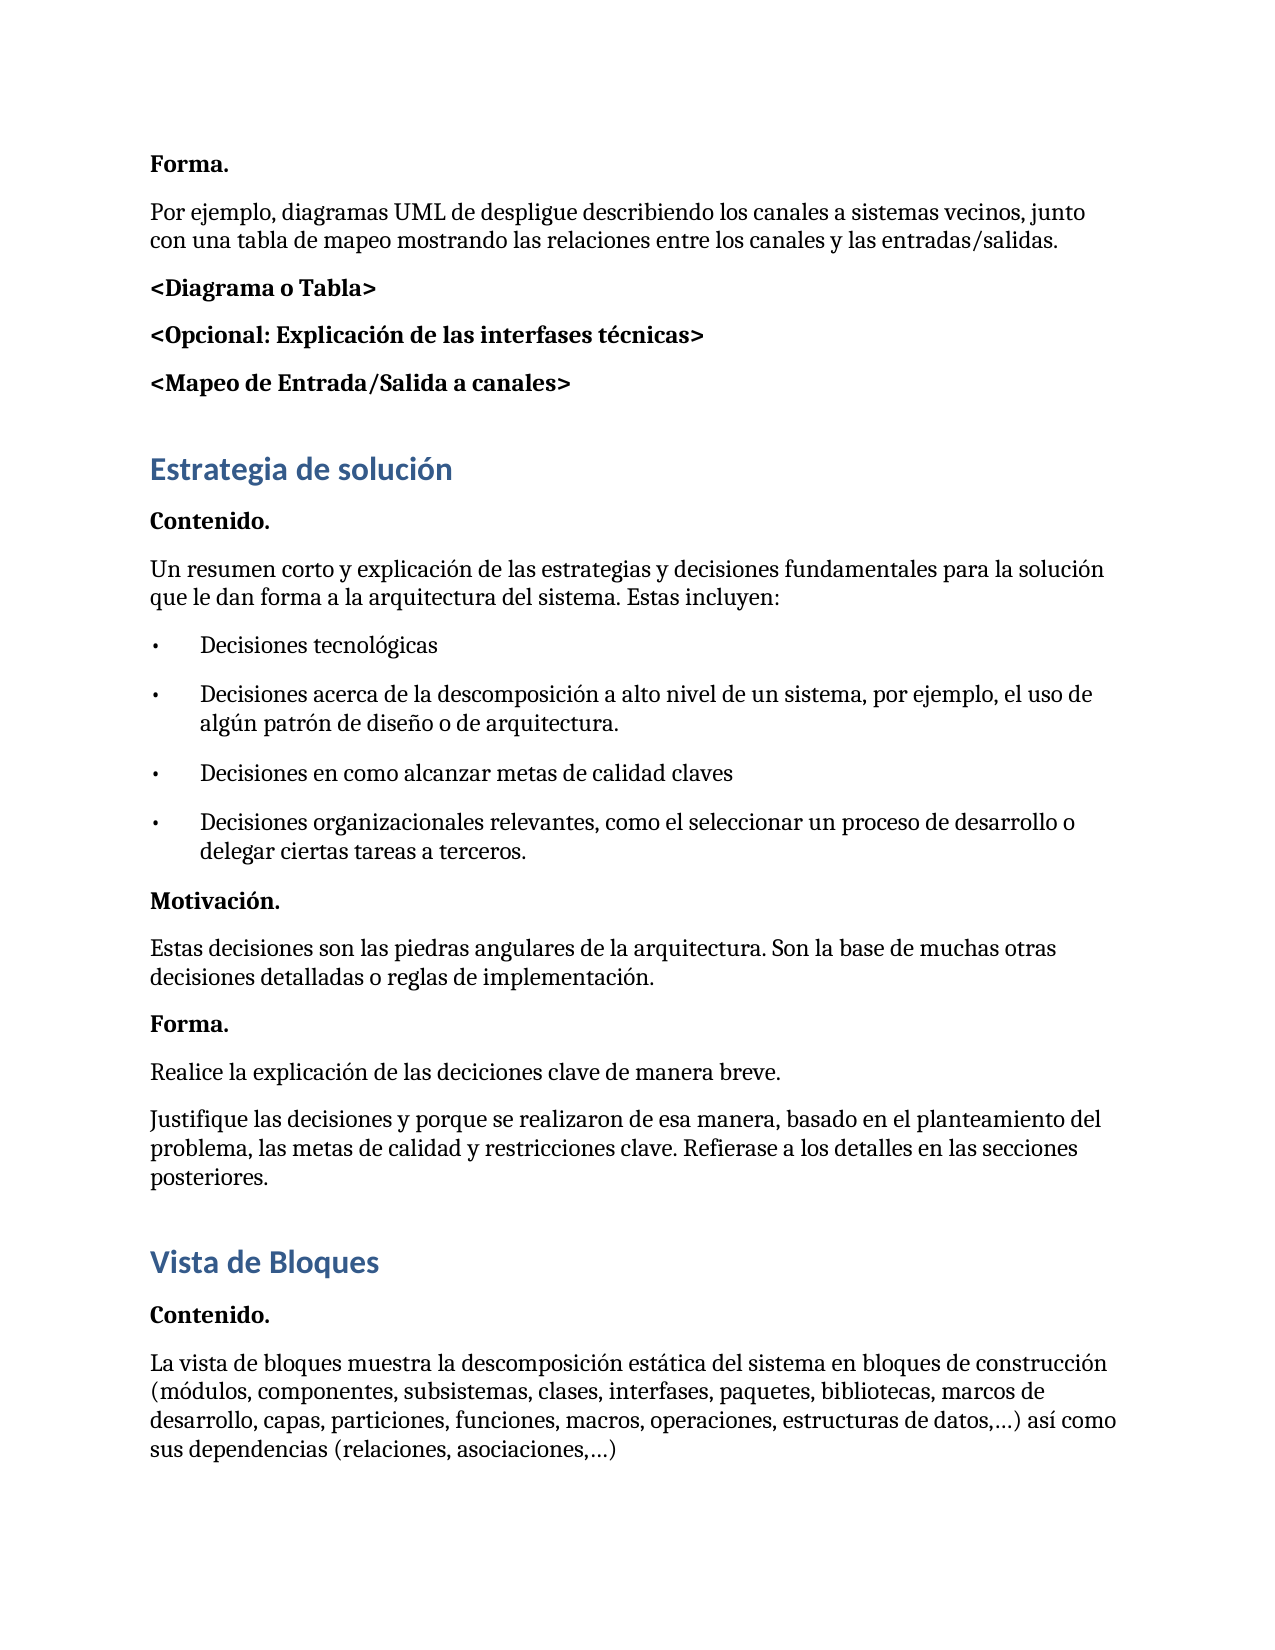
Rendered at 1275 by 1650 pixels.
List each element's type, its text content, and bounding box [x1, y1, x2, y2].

list Decisiones acerca de la descomposición a alto nivel de un sistema, por ejemplo, el uso de algún patrón de diseño o de arquitectura. [150, 680, 1125, 738]
text Estas decisiones son las piedras angulares de la arquitectura. Son la base de muchas otras decisiones detalladas o reglas de implementación. [150, 934, 1125, 992]
list Decisiones tecnológicas [150, 631, 1125, 659]
text Contenido. [150, 507, 1125, 536]
subtitle Vista de Bloques [150, 1242, 1125, 1282]
text Forma. [150, 1010, 1125, 1039]
list Decisiones organizacionales relevantes, como el seleccionar un proceso de desarrollo o delegar ciertas tareas a terceros. [150, 808, 1125, 866]
text <Diagrama o Tabla> [150, 274, 1125, 302]
text Justifique las decisiones y porque se realizaron de esa manera, basado en el planteamiento del problema, las metas de calidad y restricciones clave. Refierase a los detalles en las secciones posteriores. [150, 1105, 1125, 1192]
text Forma. [150, 150, 1125, 179]
text Motivación. [150, 887, 1125, 915]
text <Opcional: Explicación de las interfases técnicas> [150, 321, 1125, 350]
text <Mapeo de Entrada/Salida a canales> [150, 369, 1125, 397]
text Contenido. [150, 1301, 1125, 1330]
subtitle Estrategia de solución [150, 447, 1125, 488]
list Decisiones en como alcanzar metas de calidad claves [150, 759, 1125, 787]
text Un resumen corto y explicación de las estrategias y decisiones fundamentales para la solución que le dan forma a la arquitectura del sistema. Estas incluyen: [150, 554, 1125, 612]
text Realice la explicación de las deciciones clave de manera breve. [150, 1058, 1125, 1087]
text Por ejemplo, diagramas UML de despligue describiendo los canales a sistemas vecinos, junto con una tabla de mapeo mostrando las relaciones entre los canales y las entradas/salidas. [150, 197, 1125, 255]
text La vista de bloques muestra la descomposición estática del sistema en bloques de construcción (módulos, componentes, subsistemas, clases, interfases, paquetes, bibliotecas, marcos de desarrollo, capas, particiones, funciones, macros, operaciones, estructuras de datos,…) así como sus dependencias (relaciones, asociaciones,…) [150, 1348, 1125, 1463]
